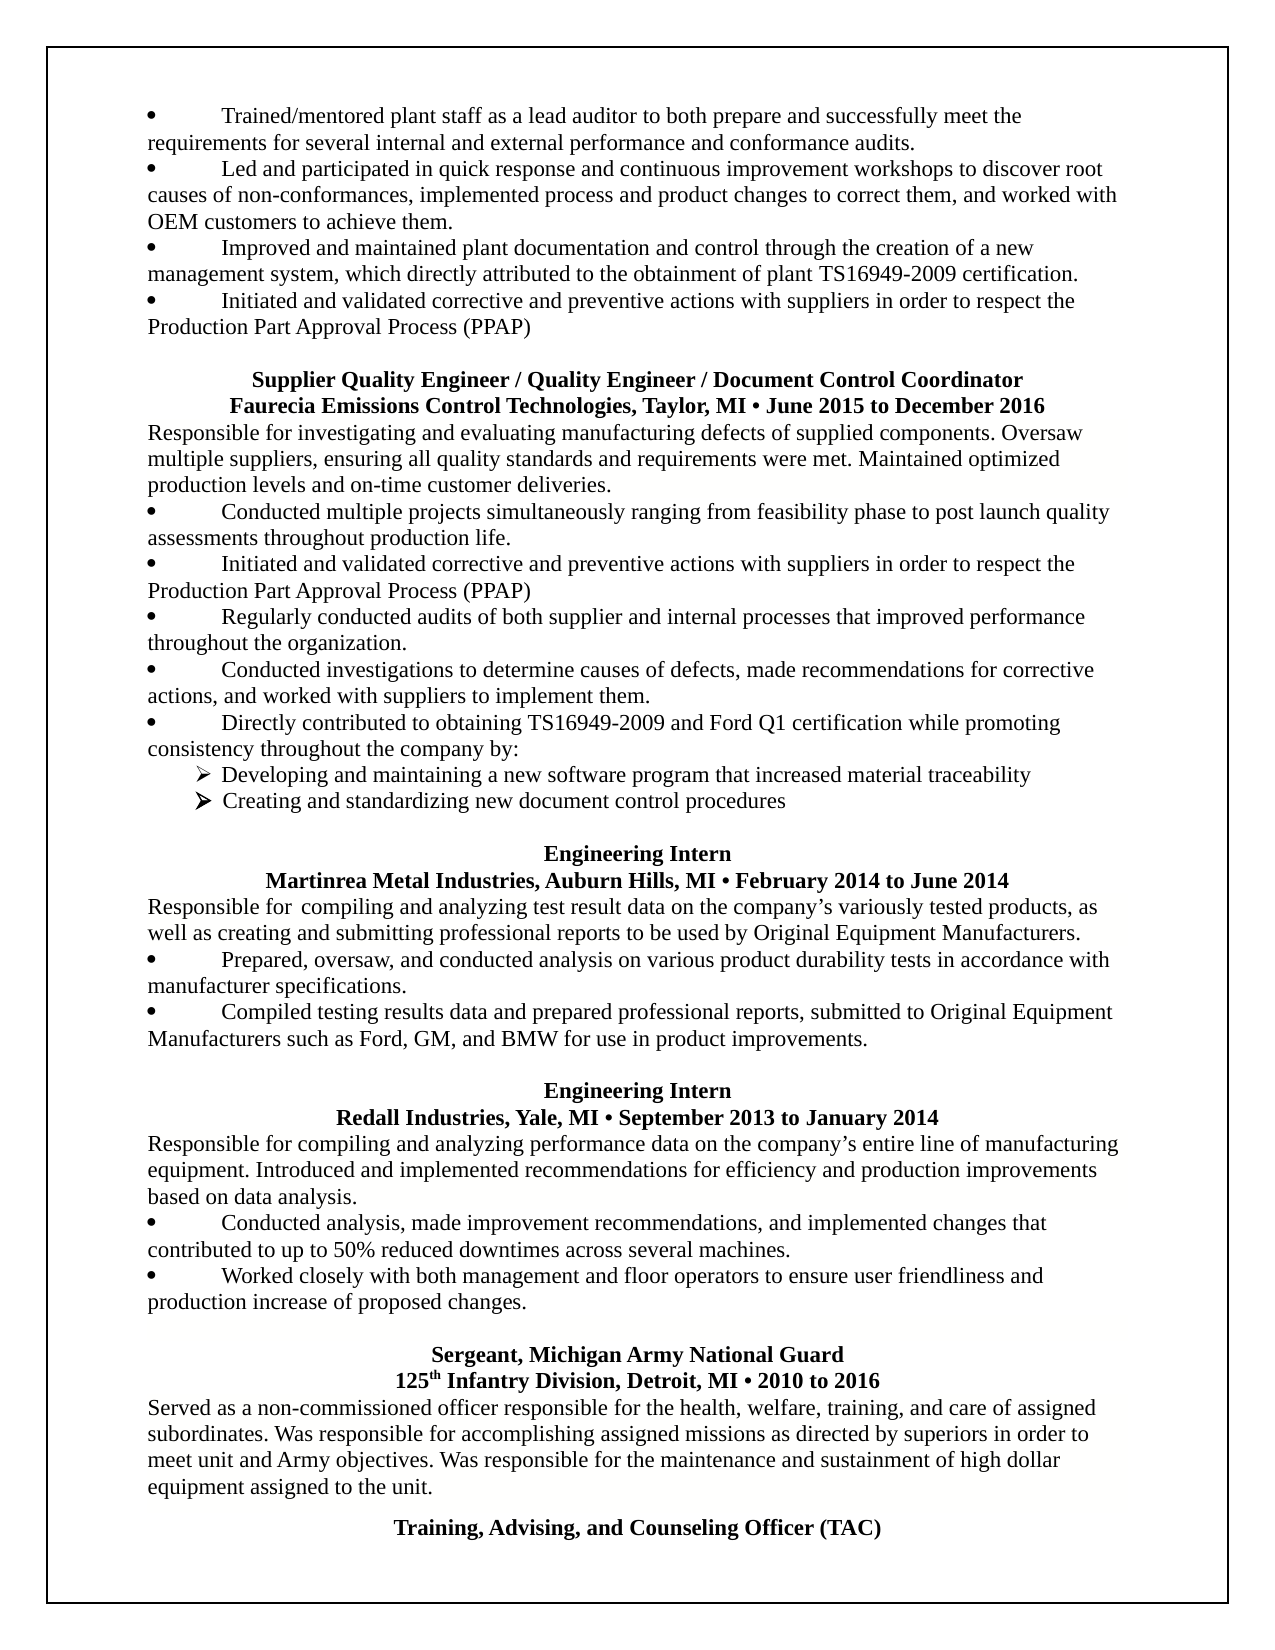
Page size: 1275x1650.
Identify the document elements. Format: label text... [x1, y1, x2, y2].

list Directly contributed to obtaining TS16949-2009 and Ford Q1 certification while promoting consistency throughout the company by: [147, 708, 1128, 761]
list Initiated and validated corrective and preventive actions with suppliers in order to respect the Production Part Approval Process (PPAP) [147, 287, 1128, 339]
list Developing and maintaining a new software program that increased material traceability [194, 761, 1128, 788]
text Sergeant, Michigan Army National Guard [147, 1341, 1128, 1367]
list Conducted investigations to determine causes of defects, made recommendations for corrective actions, and worked with suppliers to implement them. [147, 656, 1128, 708]
list Conducted analysis, made improvement recommendations, and implemented changes that contributed to up to 50% reduced downtimes across several machines. [147, 1209, 1128, 1262]
list Trained/mentored plant staff as a lead auditor to both prepare and successfully meet the requirements for several internal and external performance and conformance audits. [147, 102, 1128, 155]
list Worked closely with both management and floor operators to ensure user friendliness and production increase of proposed changes. [147, 1262, 1128, 1315]
text Responsible for compiling and analyzing test result data on the company’s variously tested products, as well as creating and submitting professional reports to be used by Original Equipment Manufacturers. [147, 893, 1128, 946]
text Engineering Intern [147, 1077, 1128, 1104]
text 125th Infantry Division, Detroit, MI • 2010 to 2016 [147, 1367, 1128, 1394]
text Supplier Quality Engineer / Quality Engineer / Document Control Coordinator [147, 366, 1128, 392]
list Compiled testing results data and prepared professional reports, submitted to Original Equipment Manufacturers such as Ford, GM, and BMW for use in product improvements. [147, 998, 1128, 1051]
text Training, Advising, and Counseling Officer (TAC) [147, 1513, 1128, 1540]
text Responsible for compiling and analyzing performance data on the company’s entire line of manufacturing equipment. Introduced and implemented recommendations for efficiency and production improvements based on data analysis. [147, 1130, 1128, 1209]
list Creating and standardizing new document control procedures [194, 788, 1128, 814]
text Martinrea Metal Industries, Auburn Hills, MI • February 2014 to June 2014 [147, 867, 1128, 893]
list Regularly conducted audits of both supplier and internal processes that improved performance throughout the organization. [147, 603, 1128, 656]
text Redall Industries, Yale, MI • September 2013 to January 2014 [147, 1104, 1128, 1130]
list Improved and maintained plant documentation and control through the creation of a new management system, which directly attributed to the obtainment of plant TS16949-2009 certification. [147, 234, 1128, 287]
list Prepared, oversaw, and conducted analysis on various product durability tests in accordance with manufacturer specifications. [147, 946, 1128, 998]
text Engineering Intern [147, 840, 1128, 867]
text Faurecia Emissions Control Technologies, Taylor, MI • June 2015 to December 2016 [147, 392, 1128, 419]
list Conducted multiple projects simultaneously ranging from feasibility phase to post launch quality assessments throughout production life. [147, 498, 1128, 550]
list Initiated and validated corrective and preventive actions with suppliers in order to respect the Production Part Approval Process (PPAP) [147, 550, 1128, 603]
list Led and participated in quick response and continuous improvement workshops to discover root causes of non-conformances, implemented process and product changes to correct them, and worked with OEM customers to achieve them. [147, 155, 1128, 234]
text Served as a non-commissioned officer responsible for the health, welfare, training, and care of assigned subordinates. Was responsible for accomplishing assigned missions as directed by superiors in order to meet unit and Army objectives. Was responsible for the maintenance and sustainment of high dollar equipment assigned to the unit. [147, 1394, 1128, 1499]
text Responsible for investigating and evaluating manufacturing defects of supplied components. Oversaw multiple suppliers, ensuring all quality standards and requirements were met. Maintained optimized production levels and on-time customer deliveries. [147, 419, 1128, 498]
